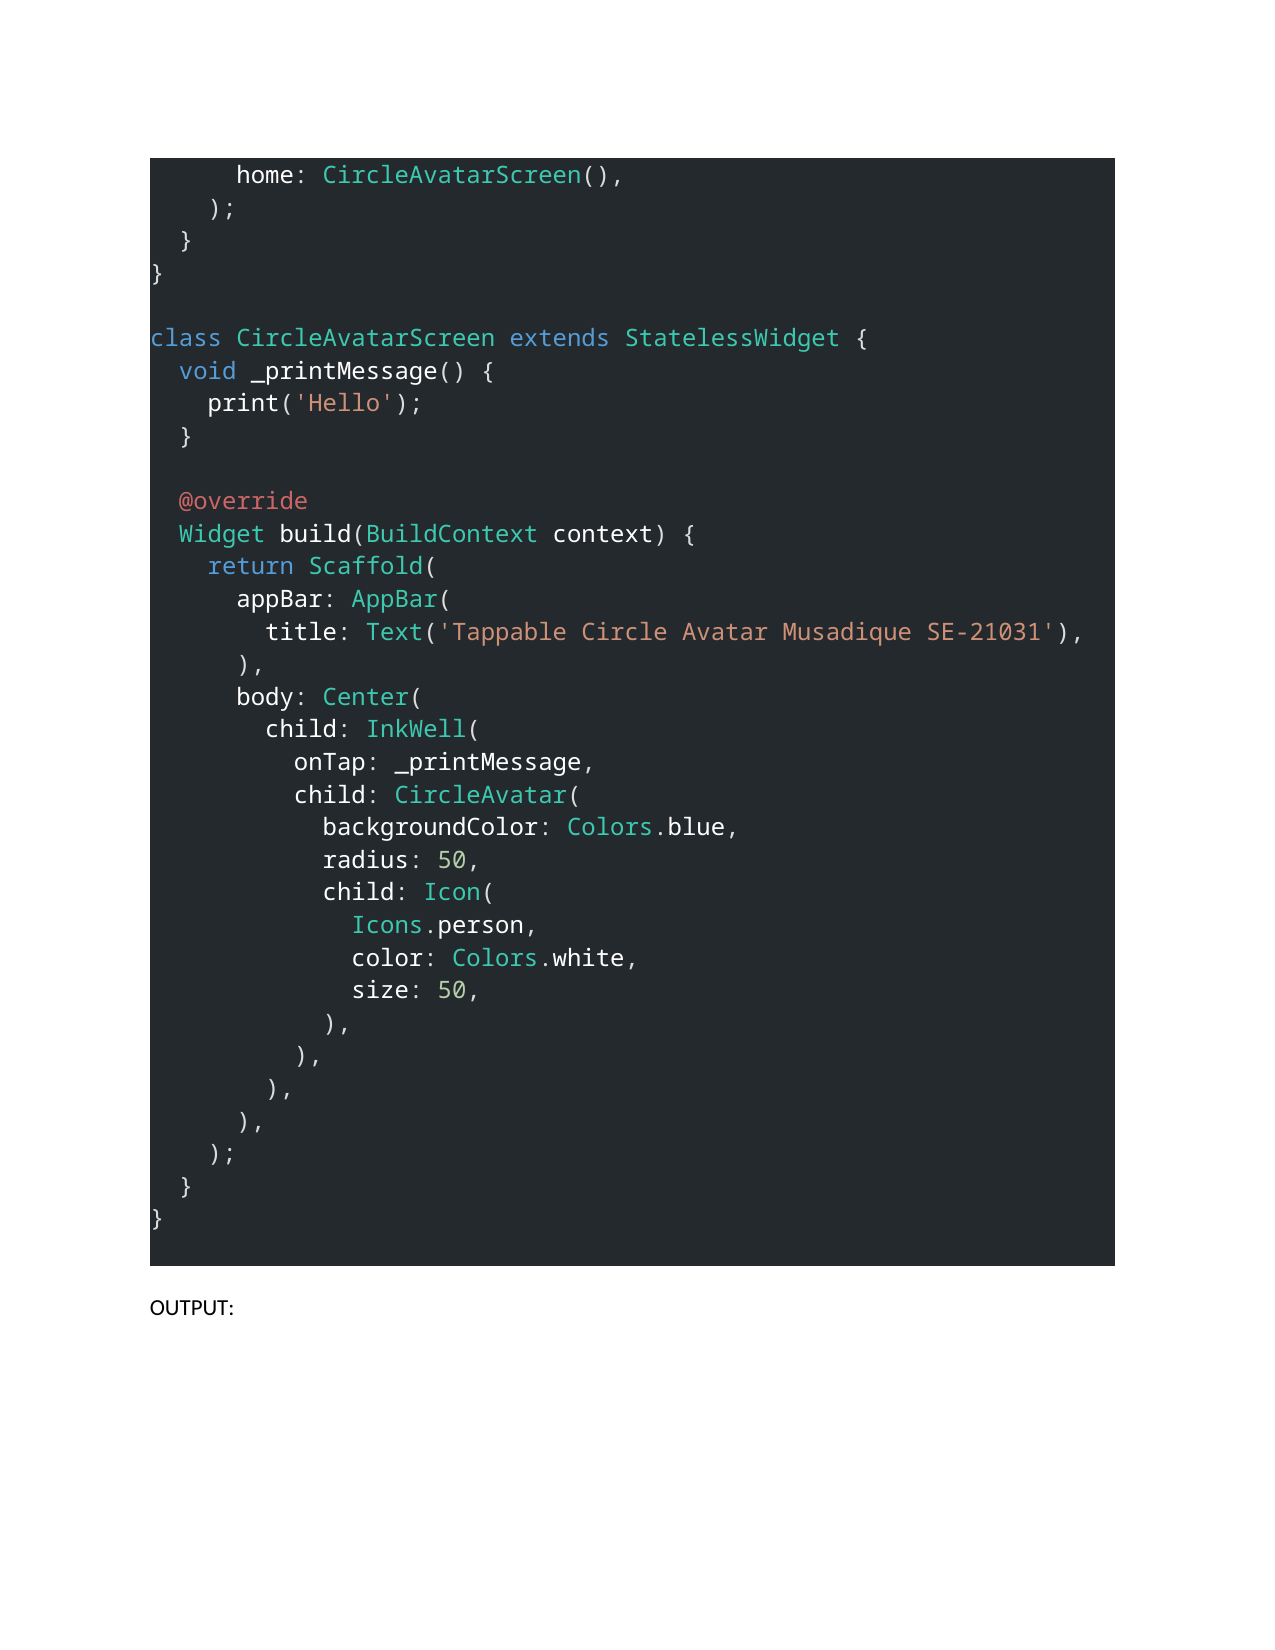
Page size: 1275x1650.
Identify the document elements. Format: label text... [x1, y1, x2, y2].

text return Scaffold( [150, 549, 1115, 582]
text } [150, 256, 1115, 288]
text backgroundColor: Colors.blue, [150, 810, 1115, 843]
text onTap: _printMessage, [150, 745, 1115, 777]
text ), [150, 1038, 1115, 1071]
text size: 50, [150, 973, 1115, 1006]
text home: CircleAvatarScreen(), [150, 158, 1115, 191]
text child: CircleAvatar( [150, 777, 1115, 810]
text ); [150, 191, 1115, 223]
text print('Hello'); [150, 386, 1115, 419]
text OUTPUT: [148, 1266, 246, 1321]
text body: Center( [150, 679, 1115, 712]
text child: InkWell( [150, 712, 1115, 745]
text } [150, 1201, 1115, 1234]
text void _printMessage() { [150, 353, 1115, 386]
text appBar: AppBar( [150, 582, 1115, 614]
text class CircleAvatarScreen extends StatelessWidget { [150, 321, 1115, 353]
text ), [150, 647, 1115, 679]
text @override [150, 484, 1115, 517]
text ); [150, 1136, 1115, 1169]
text title: Text('Tappable Circle Avatar Musadique SE-21031'), [150, 614, 1115, 647]
text } [150, 223, 1115, 256]
text ), [150, 1071, 1115, 1103]
text radius: 50, [150, 843, 1115, 875]
text } [150, 1169, 1115, 1201]
text Widget build(BuildContext context) { [150, 517, 1115, 549]
text } [150, 419, 1115, 451]
text Icons.person, [150, 908, 1115, 940]
text color: Colors.white, [150, 940, 1115, 973]
text ), [150, 1103, 1115, 1136]
text child: Icon( [150, 875, 1115, 908]
text ), [150, 1006, 1115, 1038]
